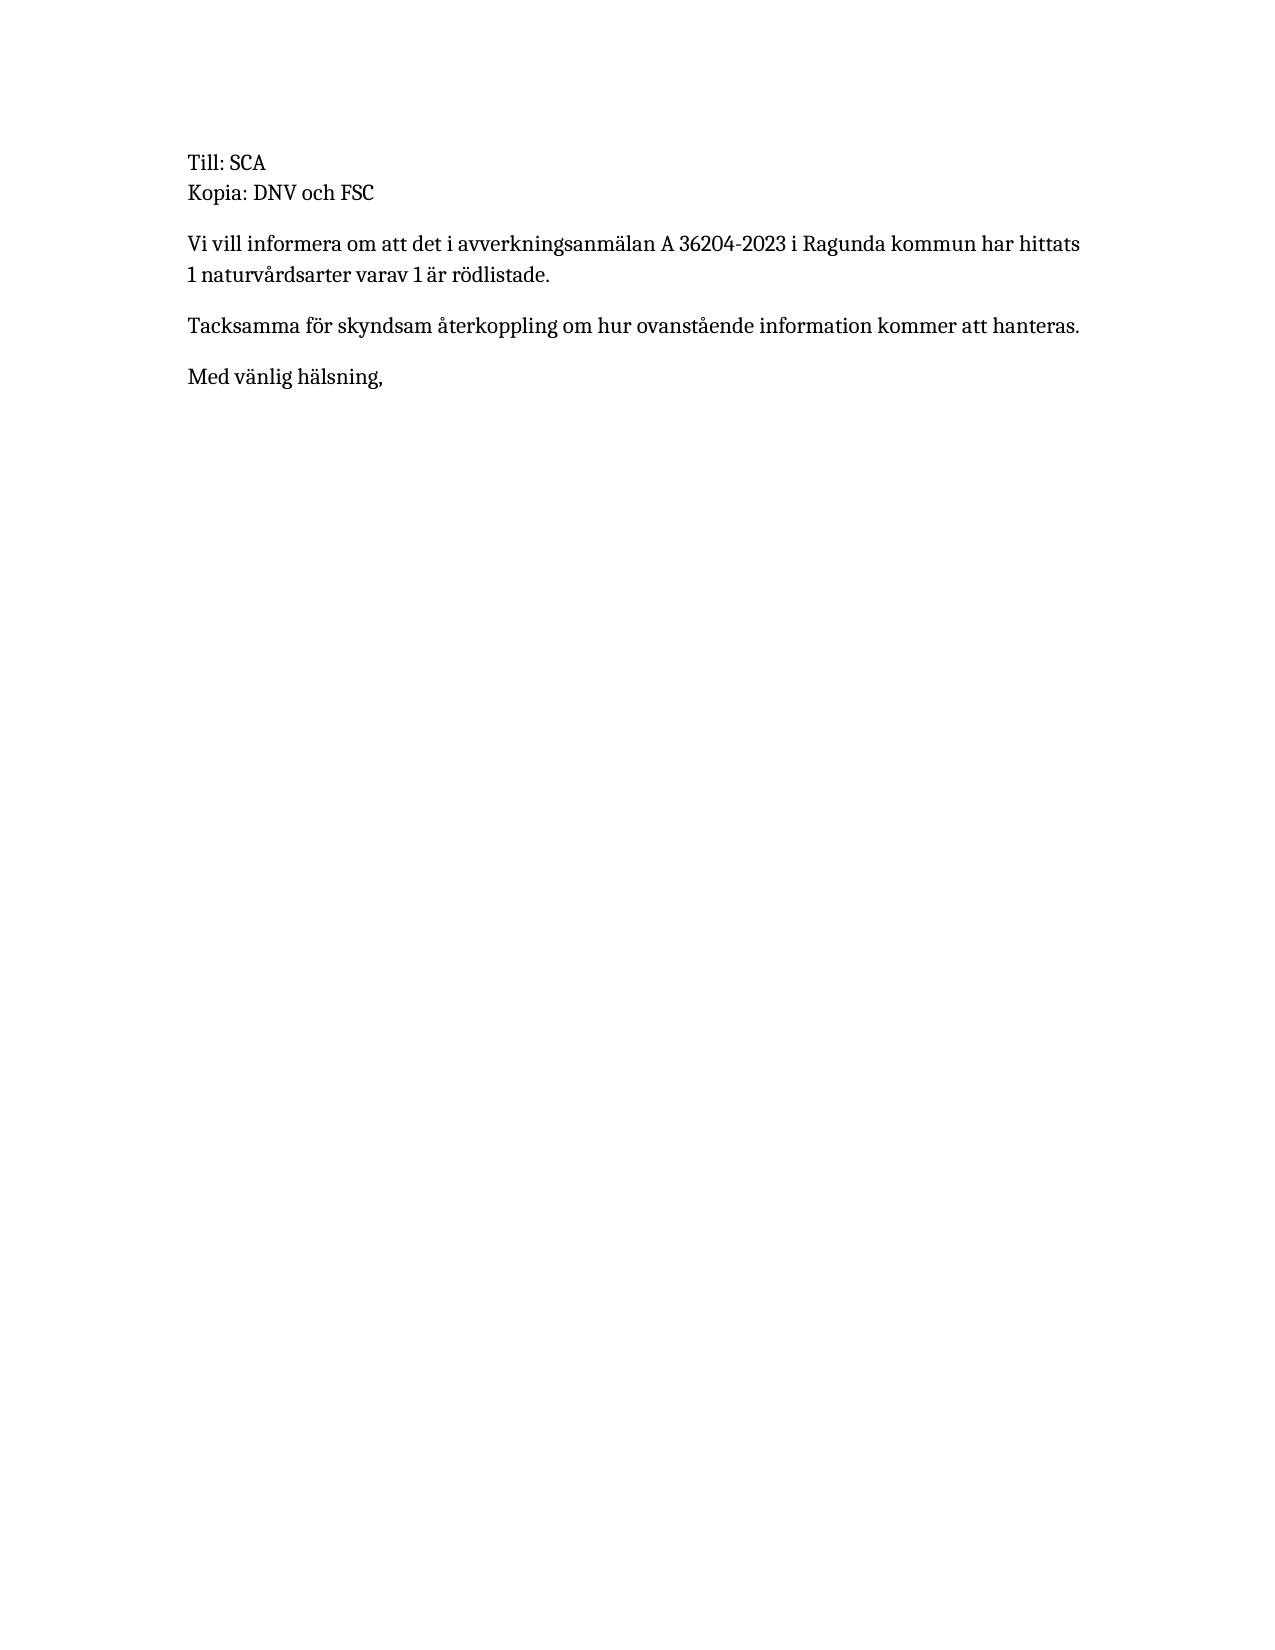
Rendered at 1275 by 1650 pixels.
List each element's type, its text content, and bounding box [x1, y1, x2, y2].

text Till: SCA Kopia: DNV och FSC [187, 150, 1087, 207]
text Vi vill informera om att det i avverkningsanmälan A 36204-2023 i Ragunda kommun har hittats 1 naturvårdsarter varav 1 är rödlistade. [187, 231, 1087, 288]
text Tacksamma för skyndsam återkoppling om hur ovanstående information kommer att hanteras. [187, 312, 1087, 339]
text Med vänlig hälsning, [187, 363, 1087, 420]
